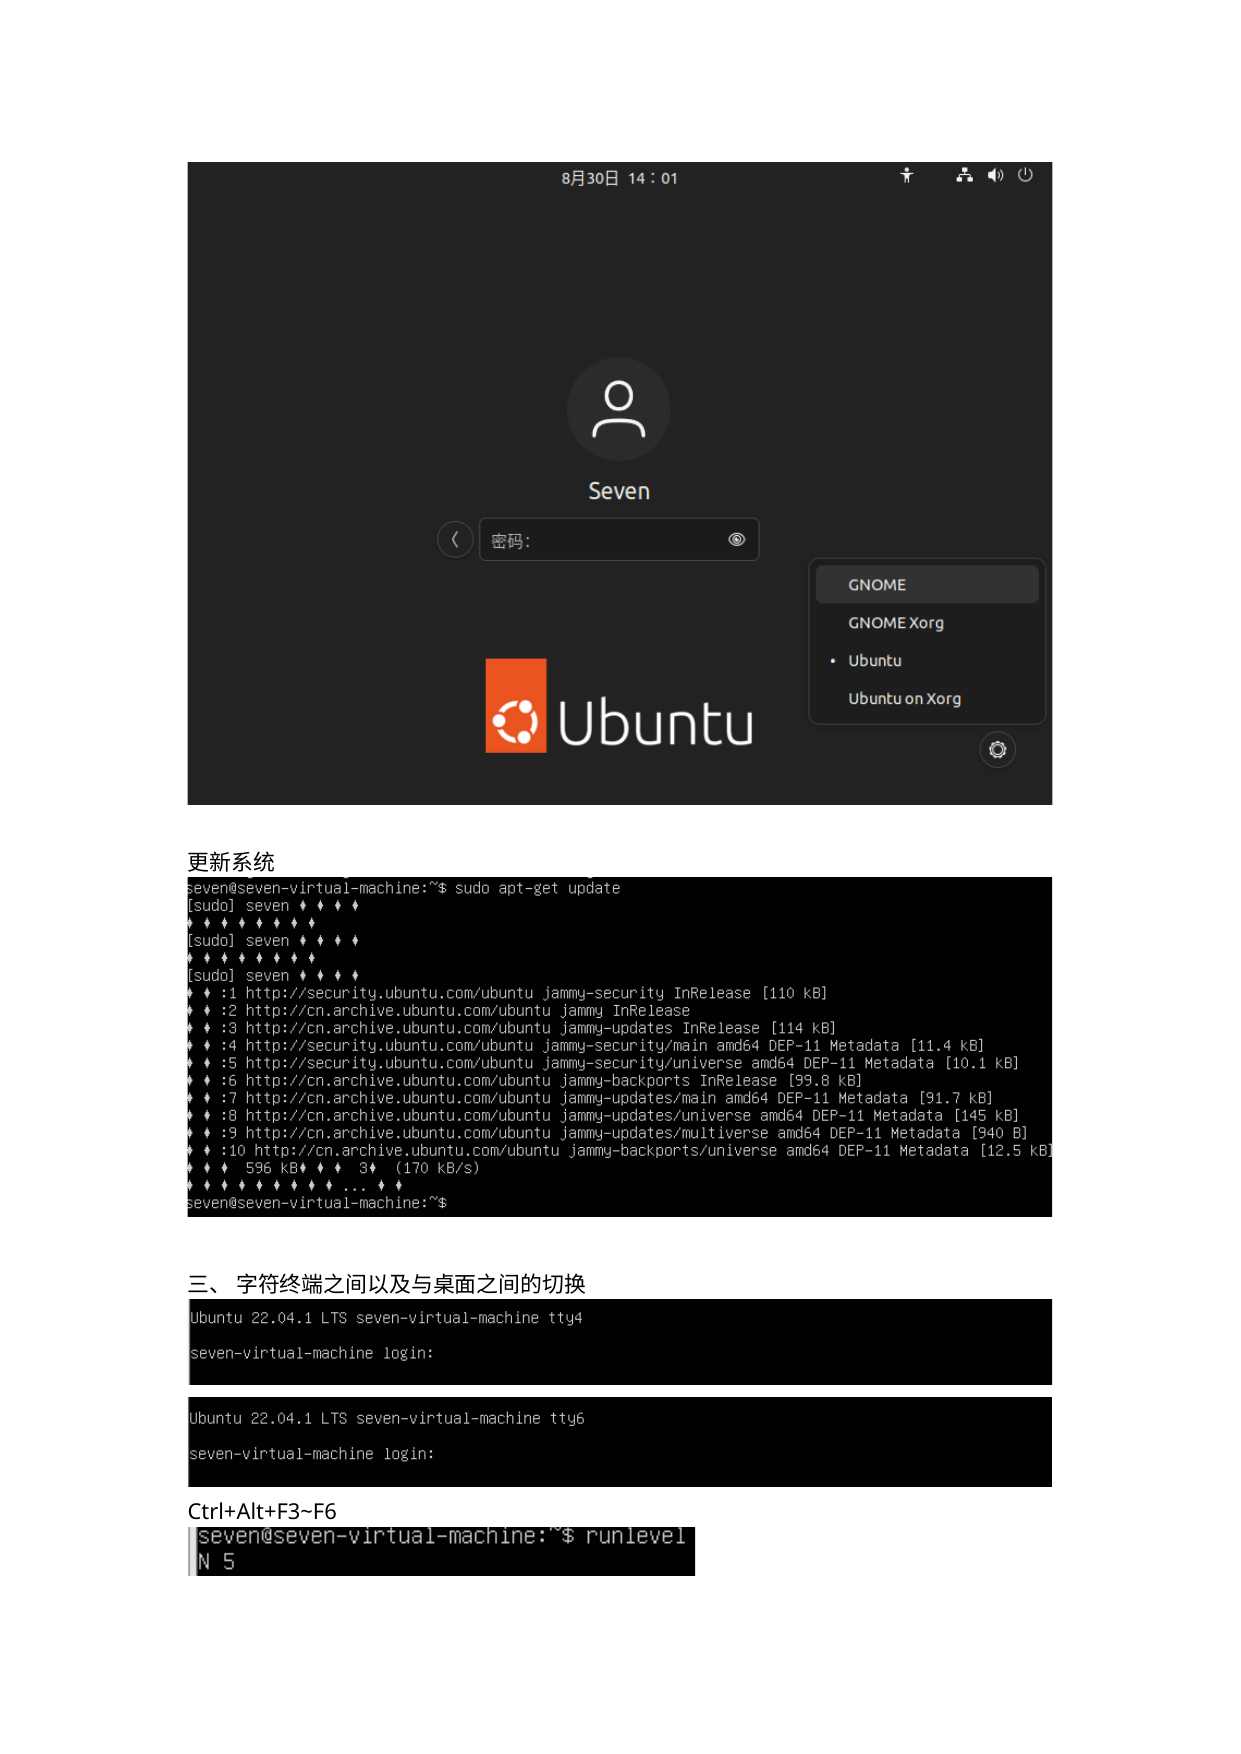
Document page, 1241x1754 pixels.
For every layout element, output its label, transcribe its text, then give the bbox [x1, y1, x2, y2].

picture [187, 1397, 1052, 1487]
picture [187, 1299, 1053, 1385]
text Ctrl+Alt+F3~F6 [187, 1494, 1053, 1527]
picture [187, 1527, 696, 1576]
picture [187, 162, 1053, 805]
text 三、 字符终端之间以及与桌面之间的切换 [187, 1267, 1053, 1299]
text 更新系统 [187, 844, 1053, 877]
picture [187, 877, 1053, 1217]
